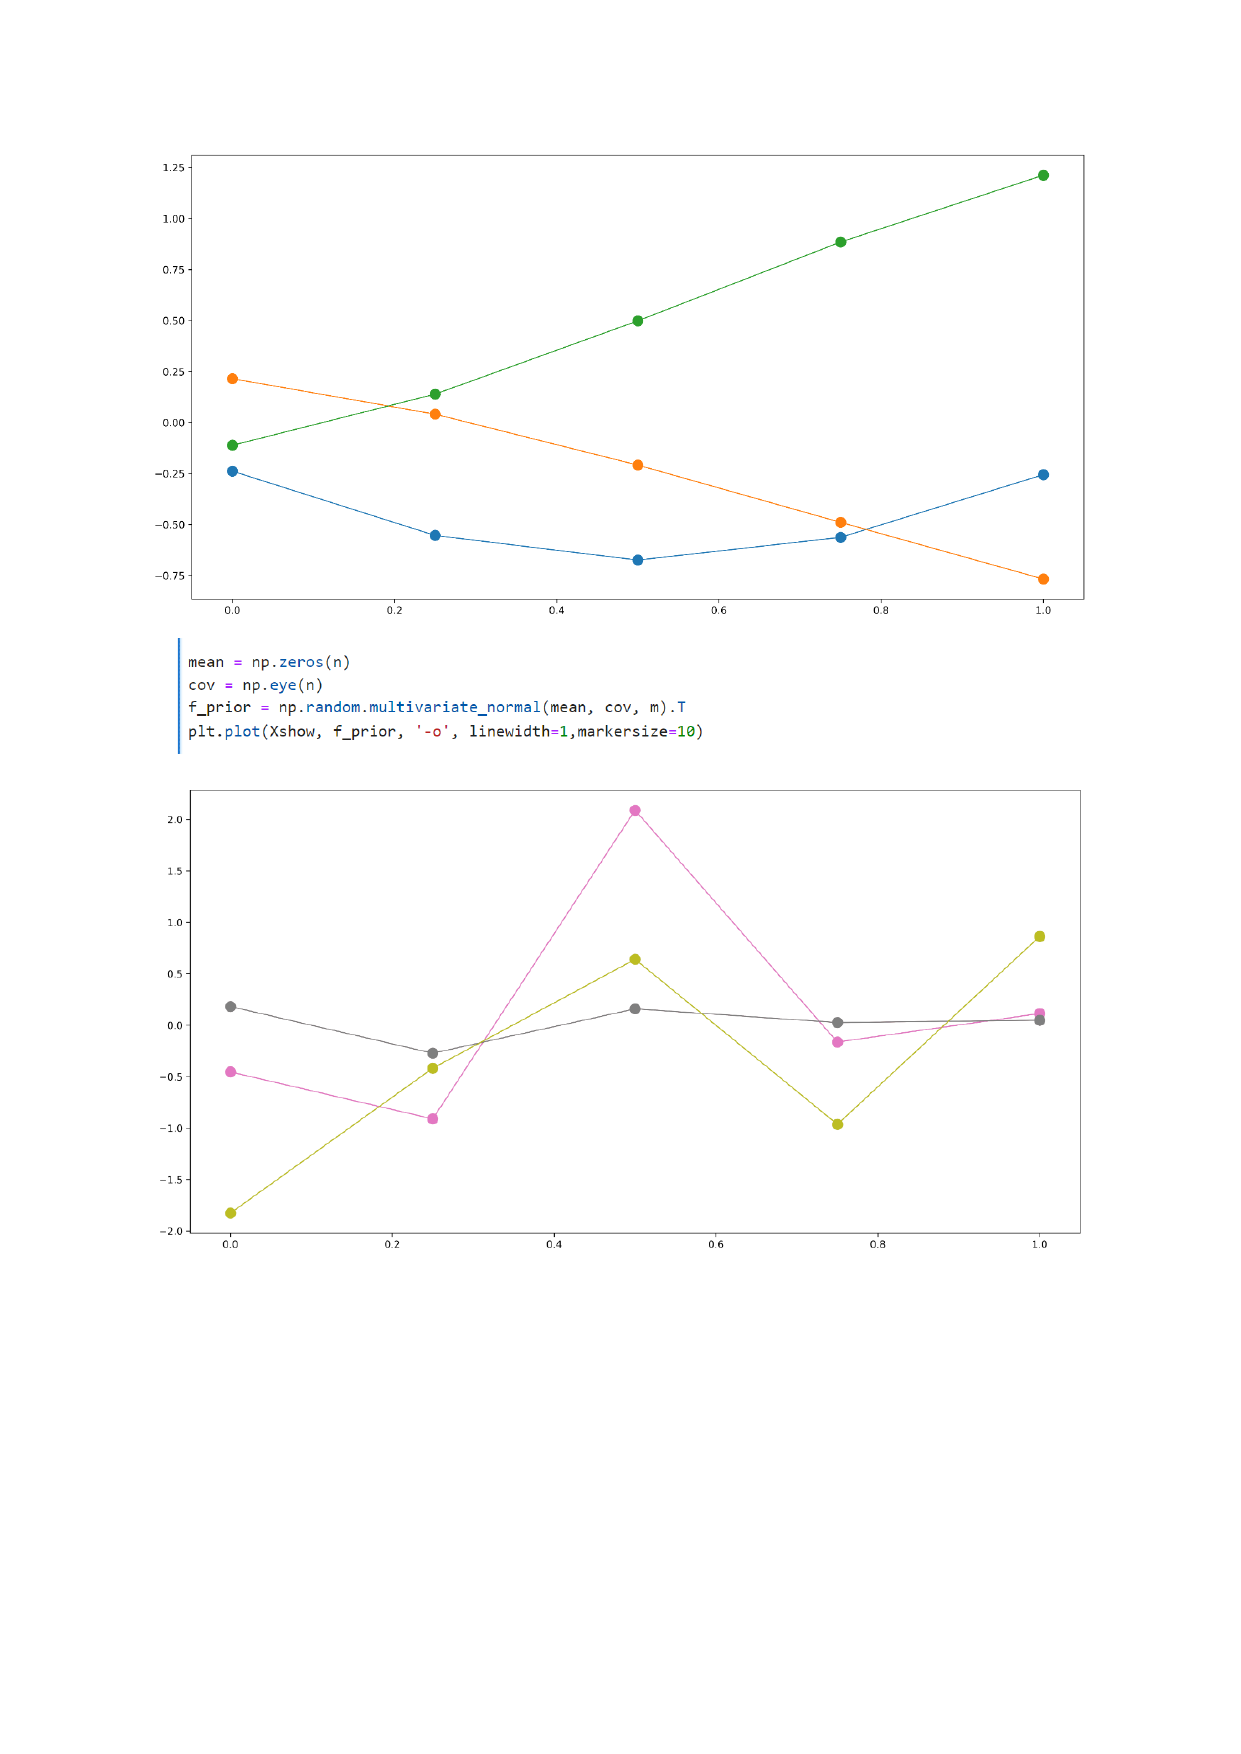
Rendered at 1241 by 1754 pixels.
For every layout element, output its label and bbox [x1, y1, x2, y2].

picture [150, 775, 1091, 1253]
picture [150, 150, 1091, 617]
picture [150, 638, 1091, 754]
